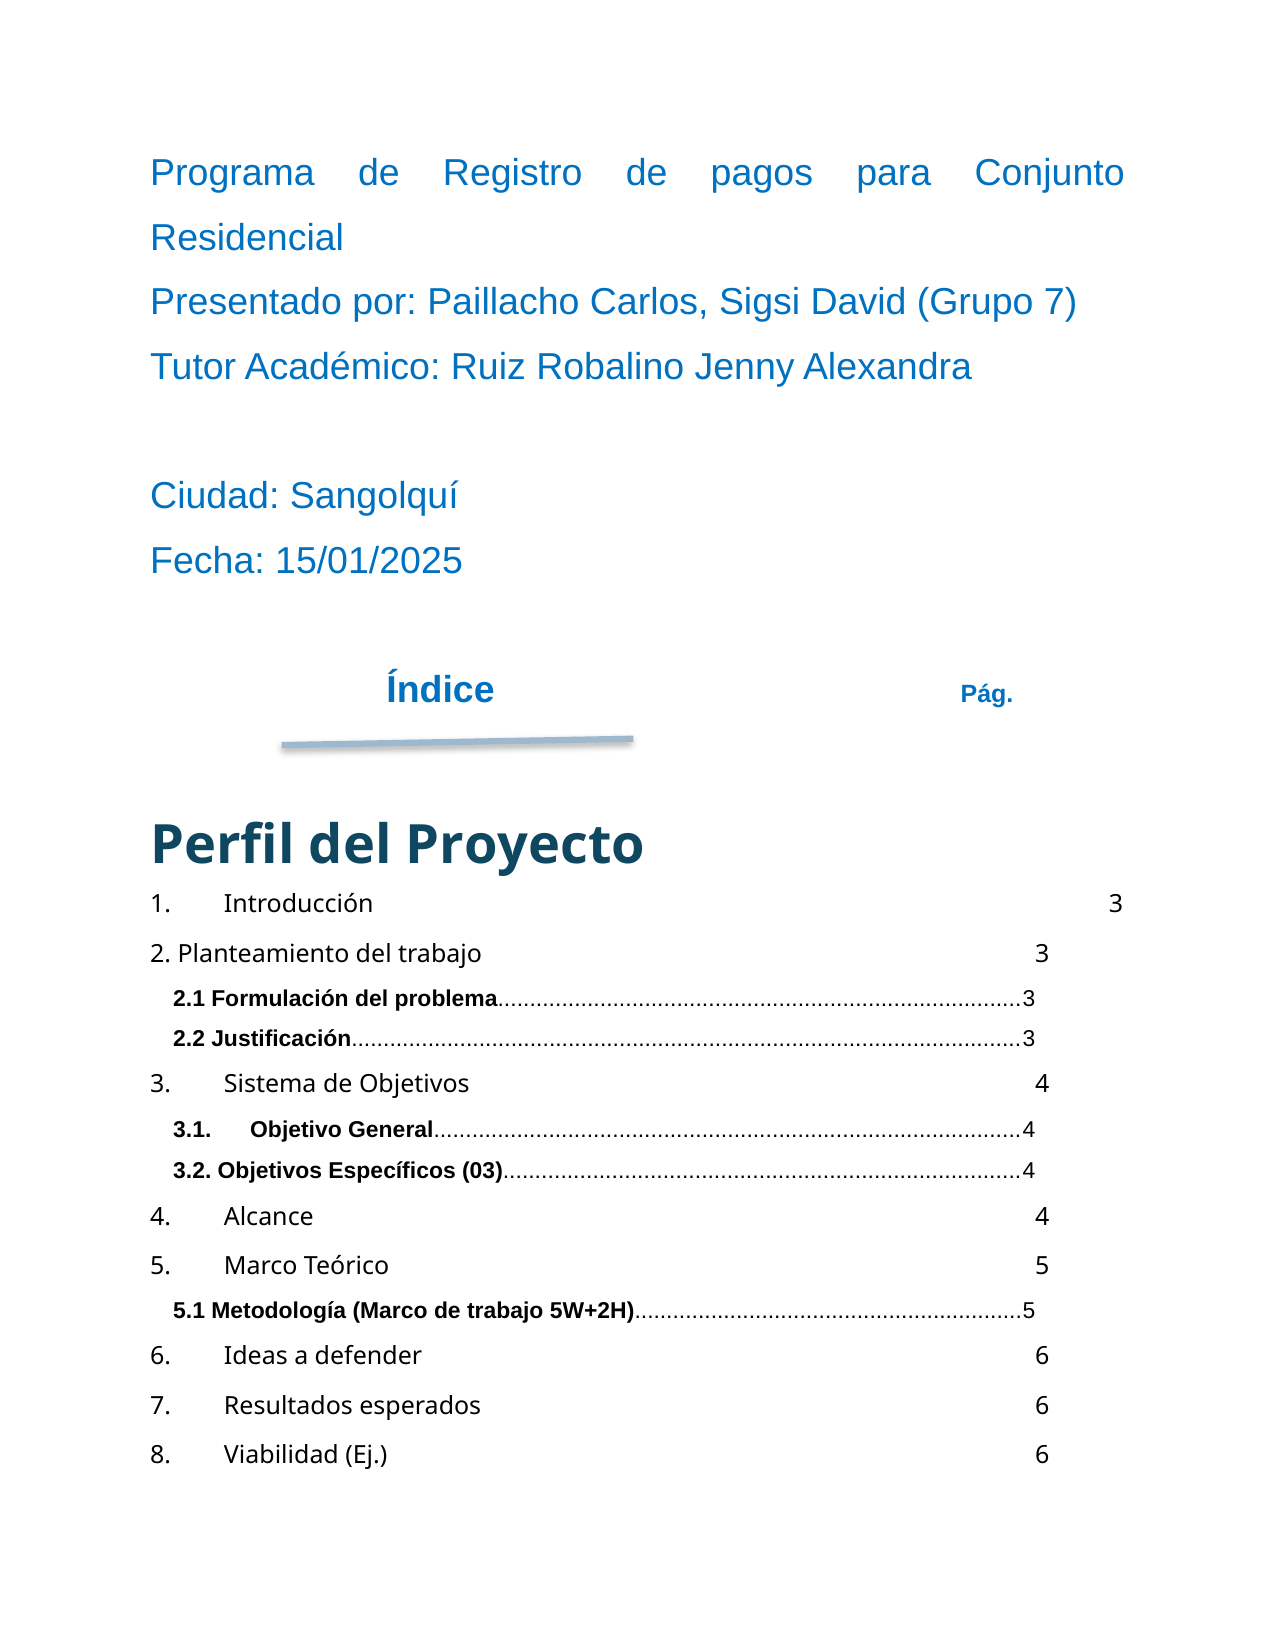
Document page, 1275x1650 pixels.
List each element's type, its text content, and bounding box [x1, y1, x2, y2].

text Programa de Registro de pagos para Conjunto Residencial [150, 150, 1125, 258]
text Índice Pág. [150, 667, 1125, 711]
text Ciudad: Sangolquí [150, 473, 1125, 517]
text Fecha: 15/01/2025 [150, 538, 1125, 581]
text Tutor Académico: Ruiz Robalino Jenny Alexandra [150, 344, 1125, 387]
text Presentado por: Paillacho Carlos, Sigsi David (Grupo 7) [150, 279, 1125, 322]
